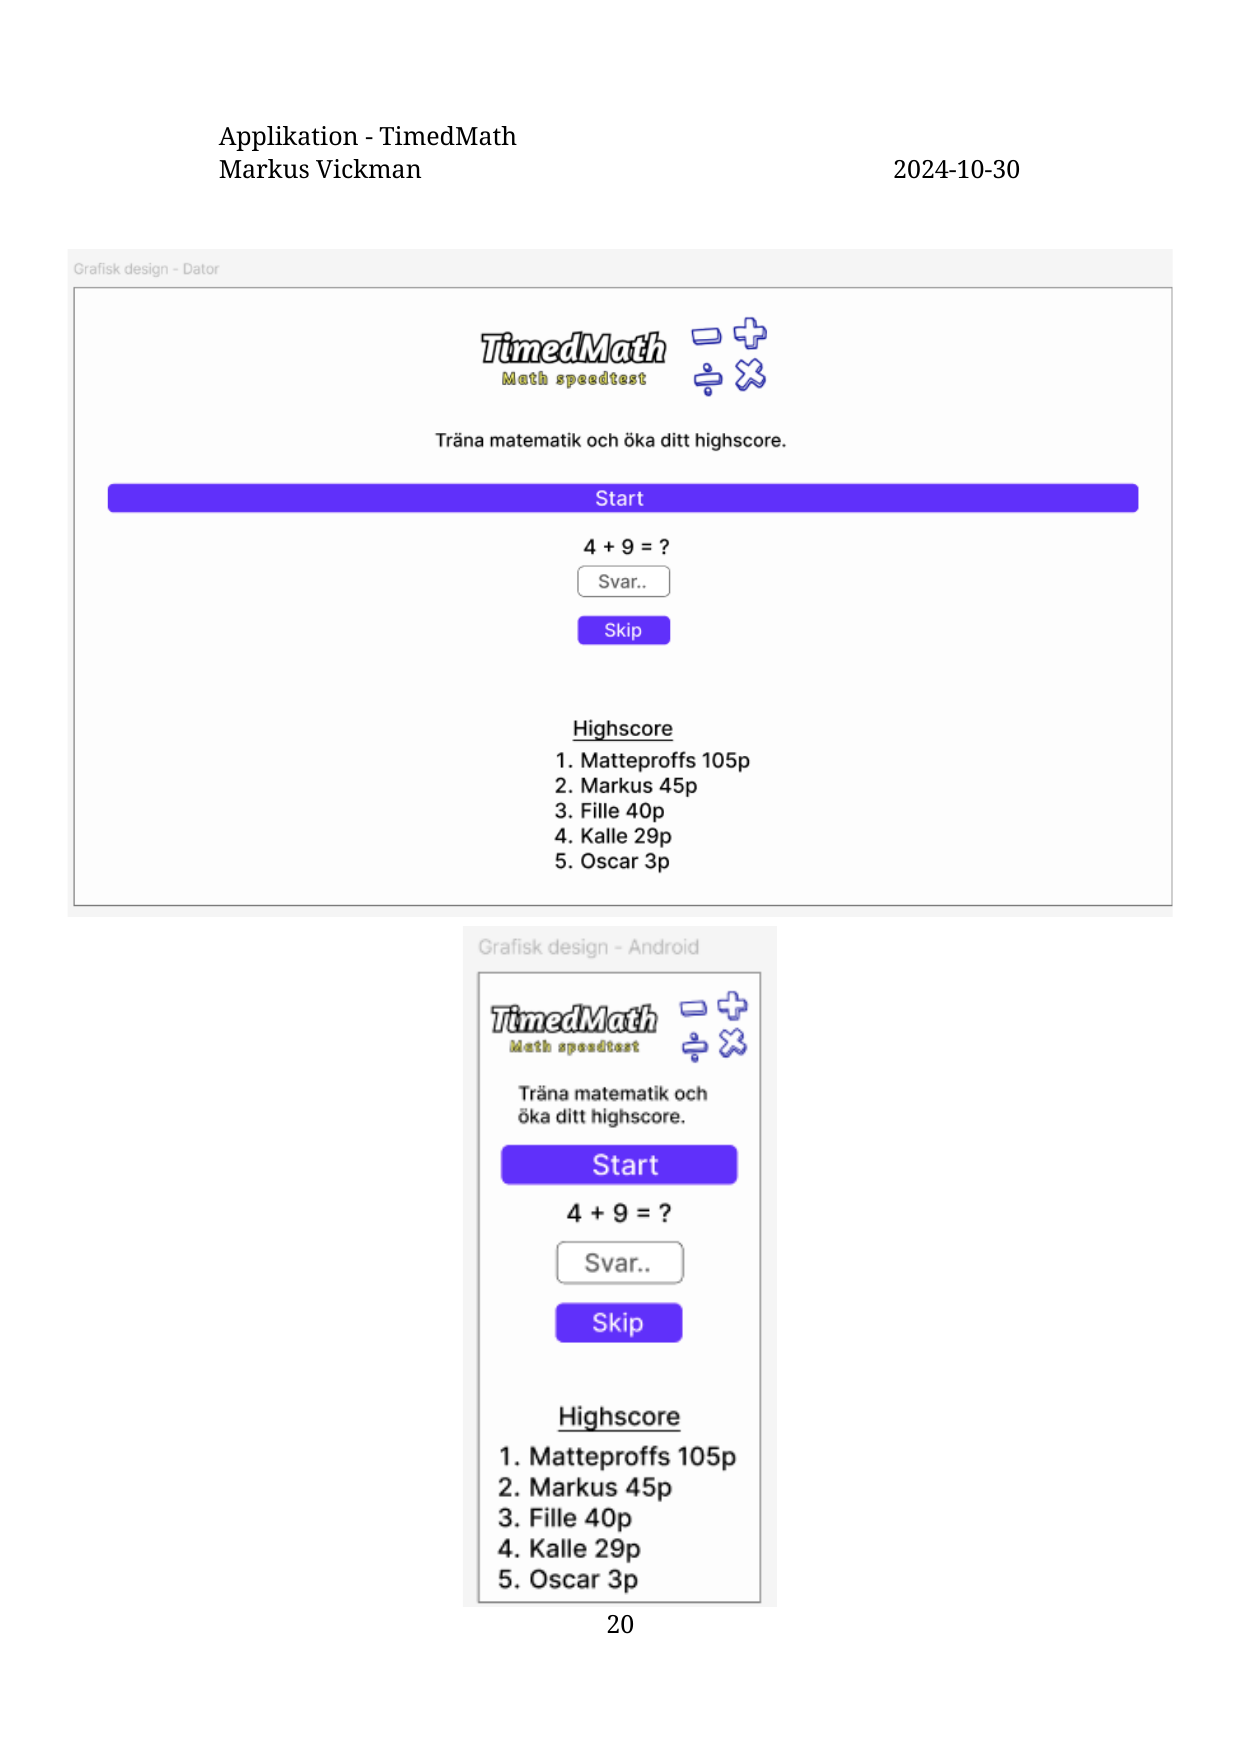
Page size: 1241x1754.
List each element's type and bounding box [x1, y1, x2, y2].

picture [66, 249, 1171, 915]
picture [461, 926, 776, 1604]
